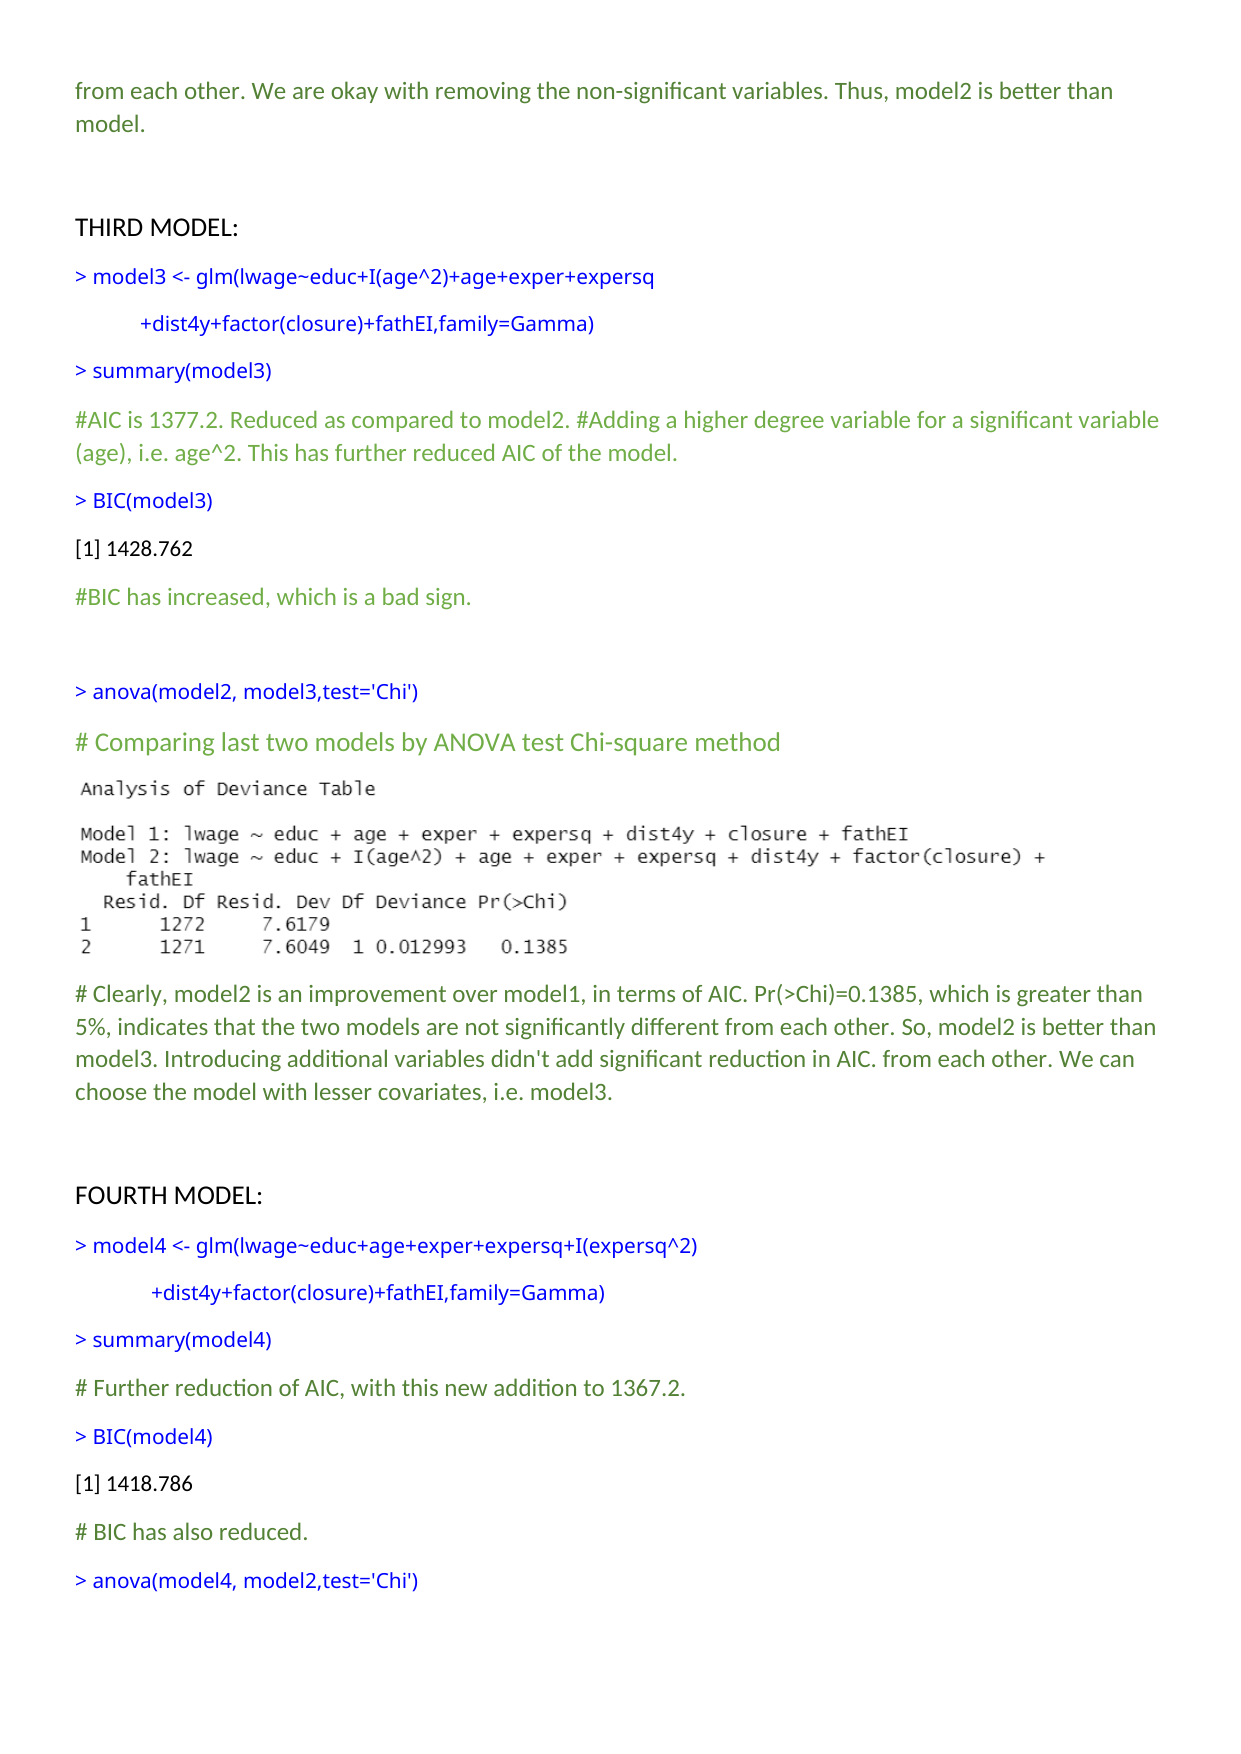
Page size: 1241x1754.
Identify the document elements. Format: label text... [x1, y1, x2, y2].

text > BIC(model3) [75, 486, 1165, 515]
text FOURTH MODEL: [75, 1178, 1165, 1211]
text [1] 1418.786 [75, 1469, 1165, 1497]
text > model4 <- glm(lwage~educ+age+exper+expersq+I(expersq^2) [75, 1231, 1165, 1259]
text #BIC has increased, which is a bad sign. [75, 581, 1165, 611]
text +dist4y+factor(closure)+fathEI,family=Gamma) [75, 1278, 1165, 1306]
text # Comparing last two models by ANOVA test Chi-square method [75, 725, 1165, 758]
text # Further reduction of AIC, with this new addition to 1367.2. [75, 1373, 1165, 1403]
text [75, 75, 1165, 138]
text > anova(model2, model3,test='Chi') [75, 677, 1165, 706]
text > BIC(model4) [75, 1422, 1165, 1451]
text # BIC has also reduced. [75, 1516, 1165, 1547]
text +dist4y+factor(closure)+fathEI,family=Gamma) [75, 309, 1165, 338]
text > summary(model4) [75, 1325, 1165, 1354]
text > anova(model4, model2,test='Chi') [75, 1566, 1165, 1594]
text [1] 1428.762 [75, 534, 1165, 562]
text THIRD MODEL: [75, 210, 1165, 243]
text > summary(model3) [75, 357, 1165, 385]
text # Clearly, model2 is an improvement over model1, in terms of AIC. Pr(>Chi)=0.1385, which is greater than 5%, indicates that the two models are not significantly different from each other. So, model2 is better than model3. Introducing additional variables didn't add significant reduction in AIC. from each other. We can choose the model with lesser covariates, i.e. model3. [75, 978, 1165, 1107]
text > model3 <- glm(lwage~educ+I(age^2)+age+exper+expersq [75, 262, 1165, 291]
text #AIC is 1377.2. Reduced as compared to model2. #Adding a higher degree variable for a significant variable (age), i.e. age^2. This has further reduced AIC of the model. [75, 404, 1165, 467]
picture [75, 777, 1057, 959]
